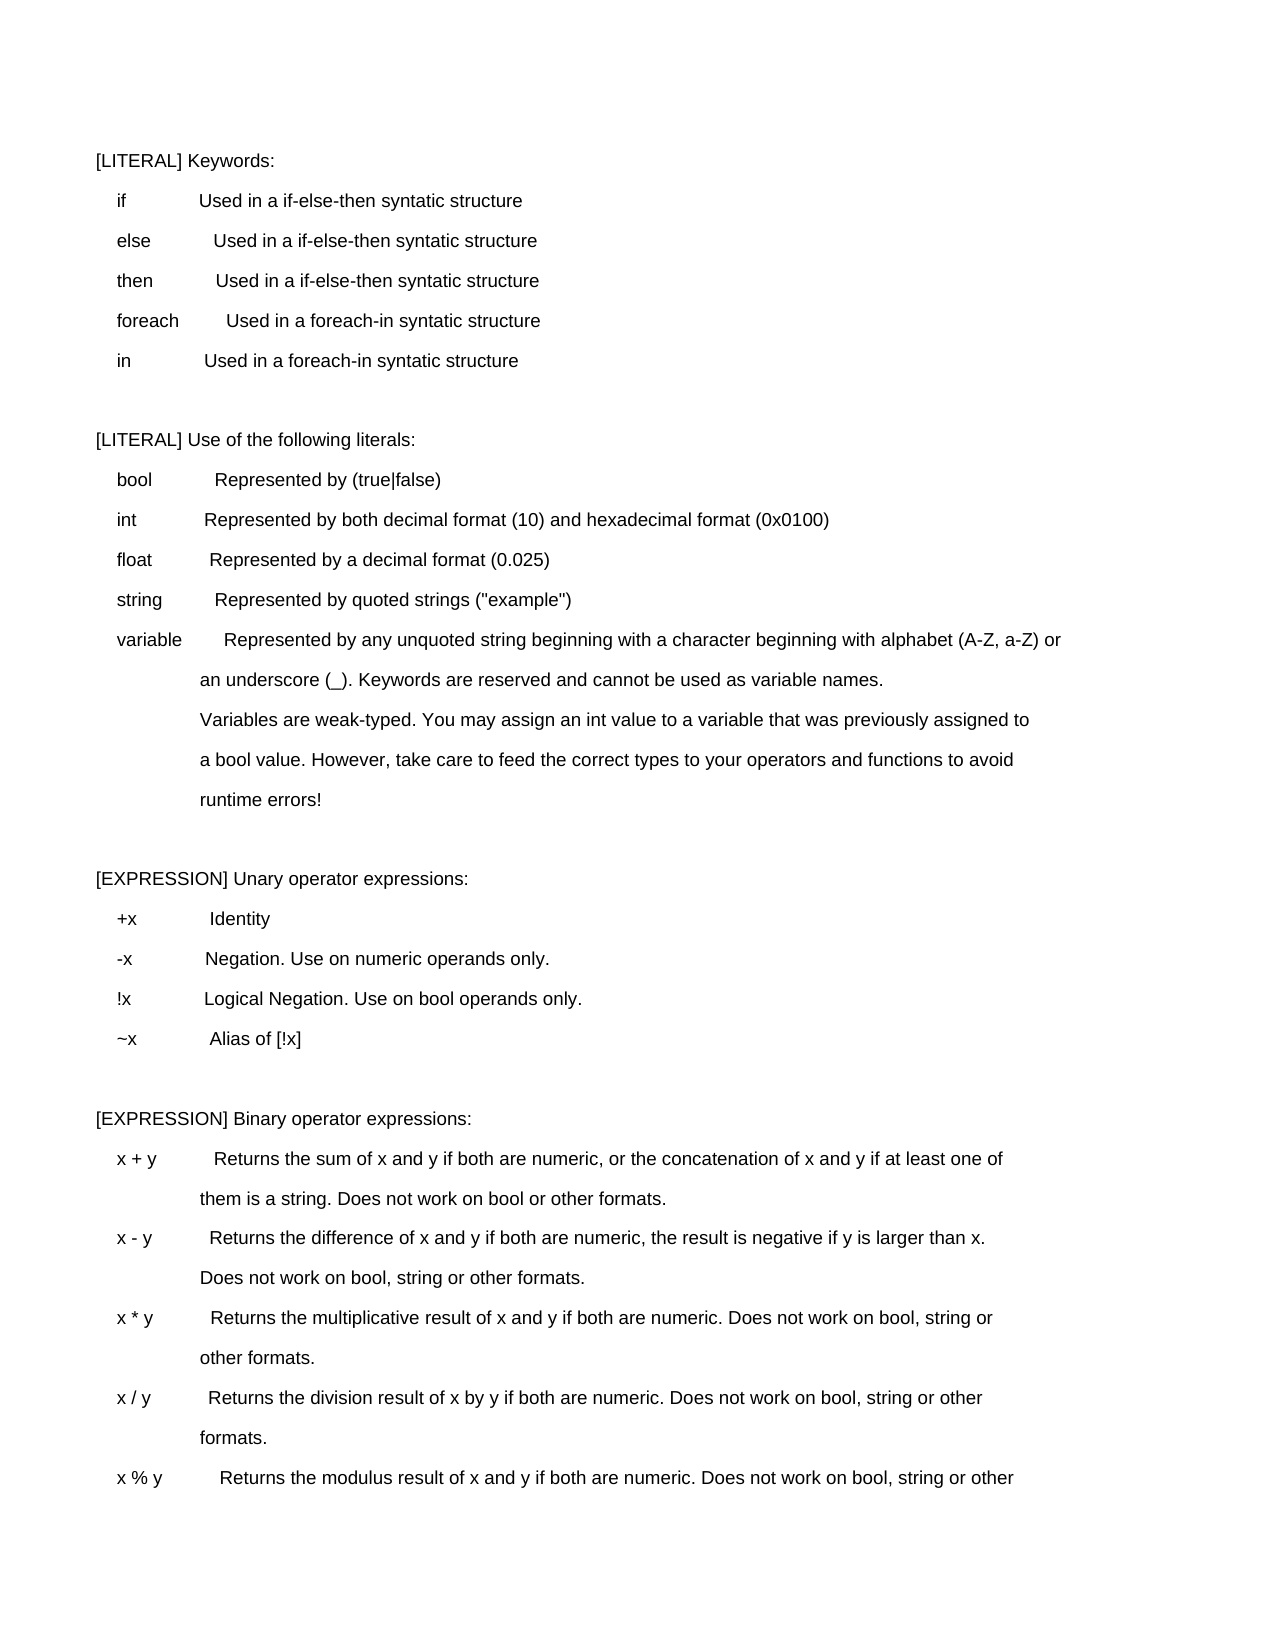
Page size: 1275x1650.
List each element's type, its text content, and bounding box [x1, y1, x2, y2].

text Does not work on bool, string or other formats. [75, 1267, 1200, 1289]
text x - y Returns the difference of x and y if both are numeric, the result is negative if y is larger than x. [75, 1227, 1200, 1249]
text [LITERAL] Use of the following literals: [75, 429, 1200, 451]
text then Used in a if-else-then syntatic structure [75, 270, 1200, 291]
text x + y Returns the sum of x and y if both are numeric, or the concatenation of x and y if at least one of [75, 1147, 1200, 1169]
text x / y Returns the division result of x by y if both are numeric. Does not work on bool, string or other [75, 1387, 1200, 1408]
text x * y Returns the multiplicative result of x and y if both are numeric. Does not work on bool, string or [75, 1307, 1200, 1328]
text [EXPRESSION] Binary operator expressions: [75, 1107, 1200, 1129]
text x % y Returns the modulus result of x and y if both are numeric. Does not work on bool, string or other [75, 1467, 1200, 1488]
text ~x Alias of [!x] [75, 1028, 1200, 1049]
text formats. [75, 1427, 1200, 1448]
text runtime errors! [75, 788, 1200, 810]
text [EXPRESSION] Unary operator expressions: [75, 868, 1200, 890]
text int Represented by both decimal format (10) and hexadecimal format (0x0100) [75, 509, 1200, 531]
text an underscore (_). Keywords are reserved and cannot be used as variable names. [75, 669, 1200, 690]
text string Represented by quoted strings ("example") [75, 589, 1200, 610]
text [LITERAL] Keywords: [75, 150, 1200, 172]
text bool Represented by (true|false) [75, 469, 1200, 491]
text them is a string. Does not work on bool or other formats. [75, 1187, 1200, 1209]
text +x Identity [75, 908, 1200, 929]
text !x Logical Negation. Use on bool operands only. [75, 988, 1200, 1009]
text other formats. [75, 1347, 1200, 1368]
text Variables are weak-typed. You may assign an int value to a variable that was previously assigned to [75, 708, 1200, 730]
text a bool value. However, take care to feed the correct types to your operators and functions to avoid [75, 748, 1200, 770]
text in Used in a foreach-in syntatic structure [75, 349, 1200, 371]
text variable Represented by any unquoted string beginning with a character beginning with alphabet (A-Z, a-Z) or [75, 629, 1200, 650]
text if Used in a if-else-then syntatic structure [75, 190, 1200, 211]
text float Represented by a decimal format (0.025) [75, 549, 1200, 571]
text -x Negation. Use on numeric operands only. [75, 948, 1200, 969]
text else Used in a if-else-then syntatic structure [75, 230, 1200, 251]
text foreach Used in a foreach-in syntatic structure [75, 309, 1200, 331]
